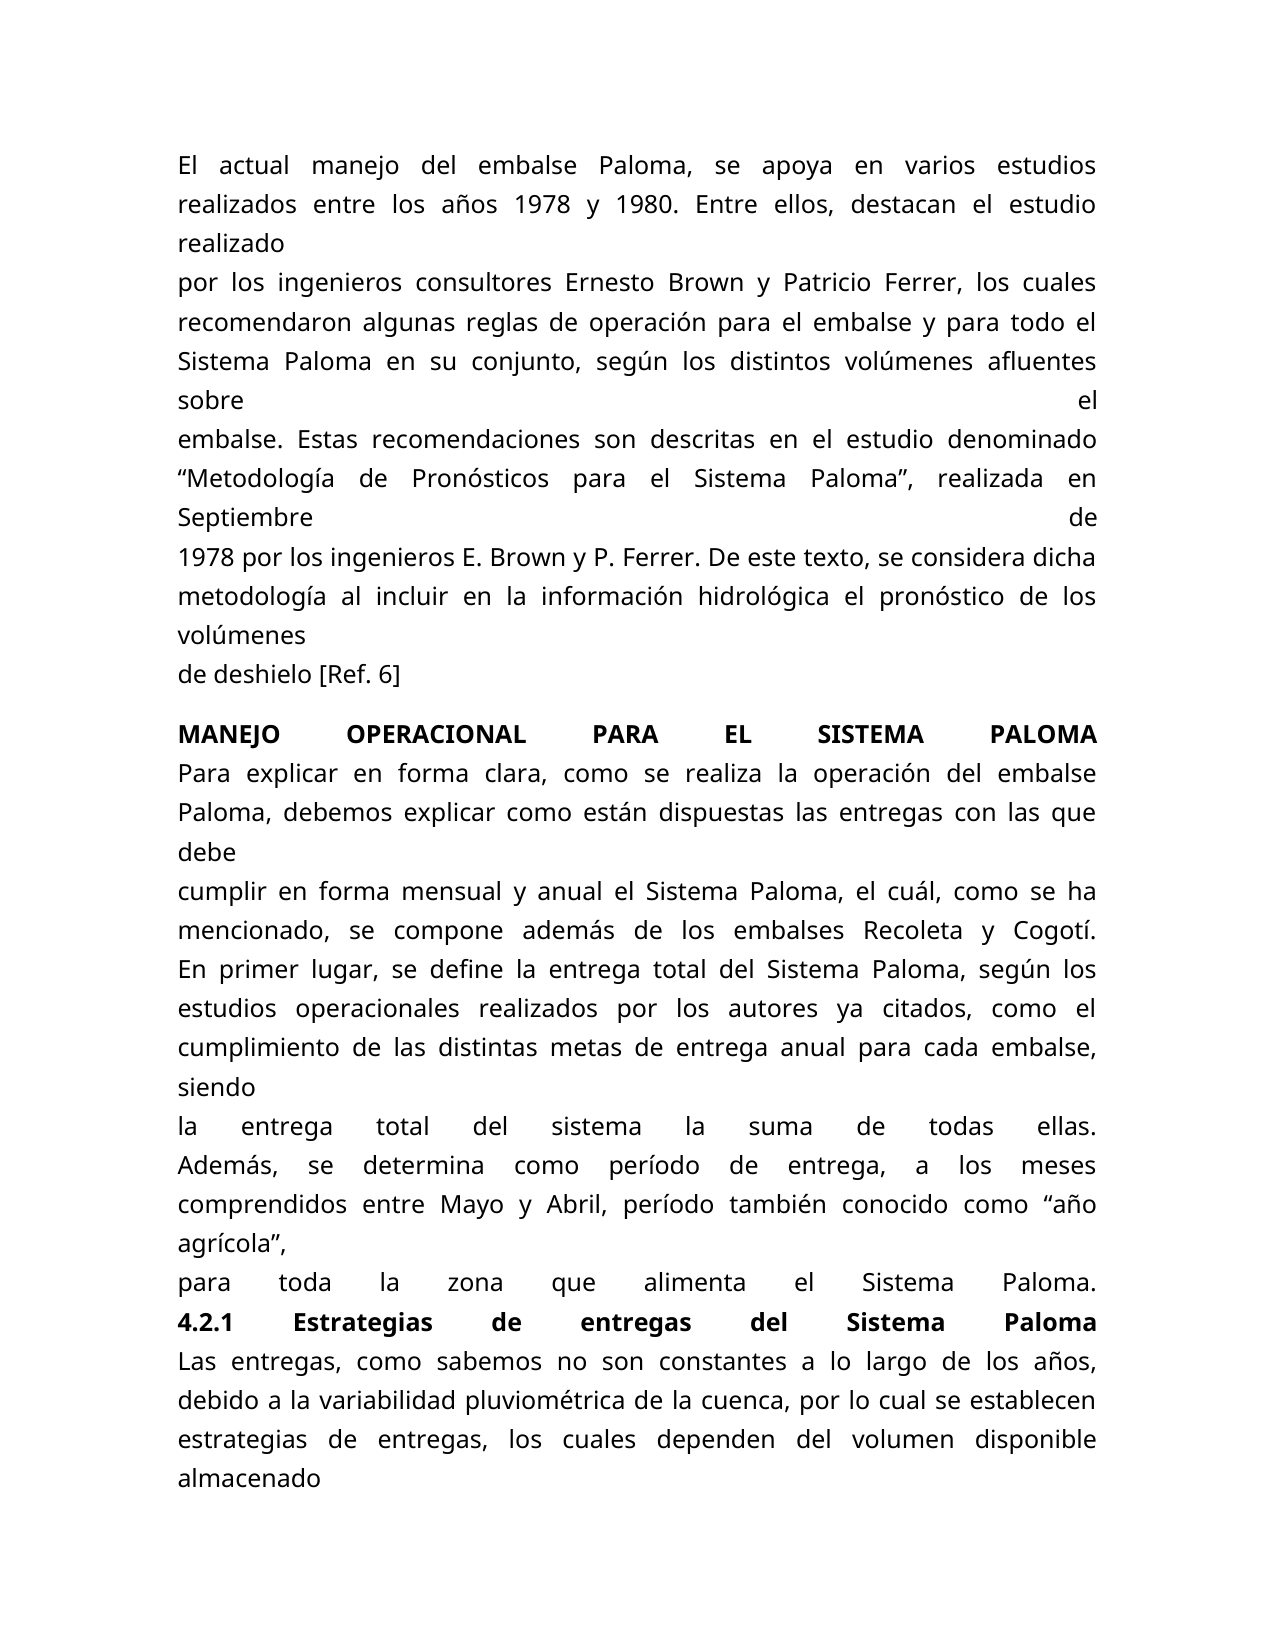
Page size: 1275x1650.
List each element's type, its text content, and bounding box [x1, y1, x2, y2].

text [177, 717, 1098, 1495]
text El actual manejo del embalse Paloma, se apoya en varios estudios realizados entre los años 1978 y 1980. Entre ellos, destacan el estudio realizado por los ingenieros consultores Ernesto Brown y Patricio Ferrer, los cuales recomendaron algunas reglas de operación para el embalse y para todo el Sistema Paloma en su conjunto, según los distintos volúmenes afluentes sobre el embalse. Estas recomendaciones son descritas en el estudio denominado “Metodología de Pronósticos para el Sistema Paloma”, realizada en Septiembre de 1978 por los ingenieros E. Brown y P. Ferrer. De este texto, se considera dicha metodología al incluir en la información hidrológica el pronóstico de los volúmenes de deshielo [Ref. 6] [177, 148, 1098, 691]
